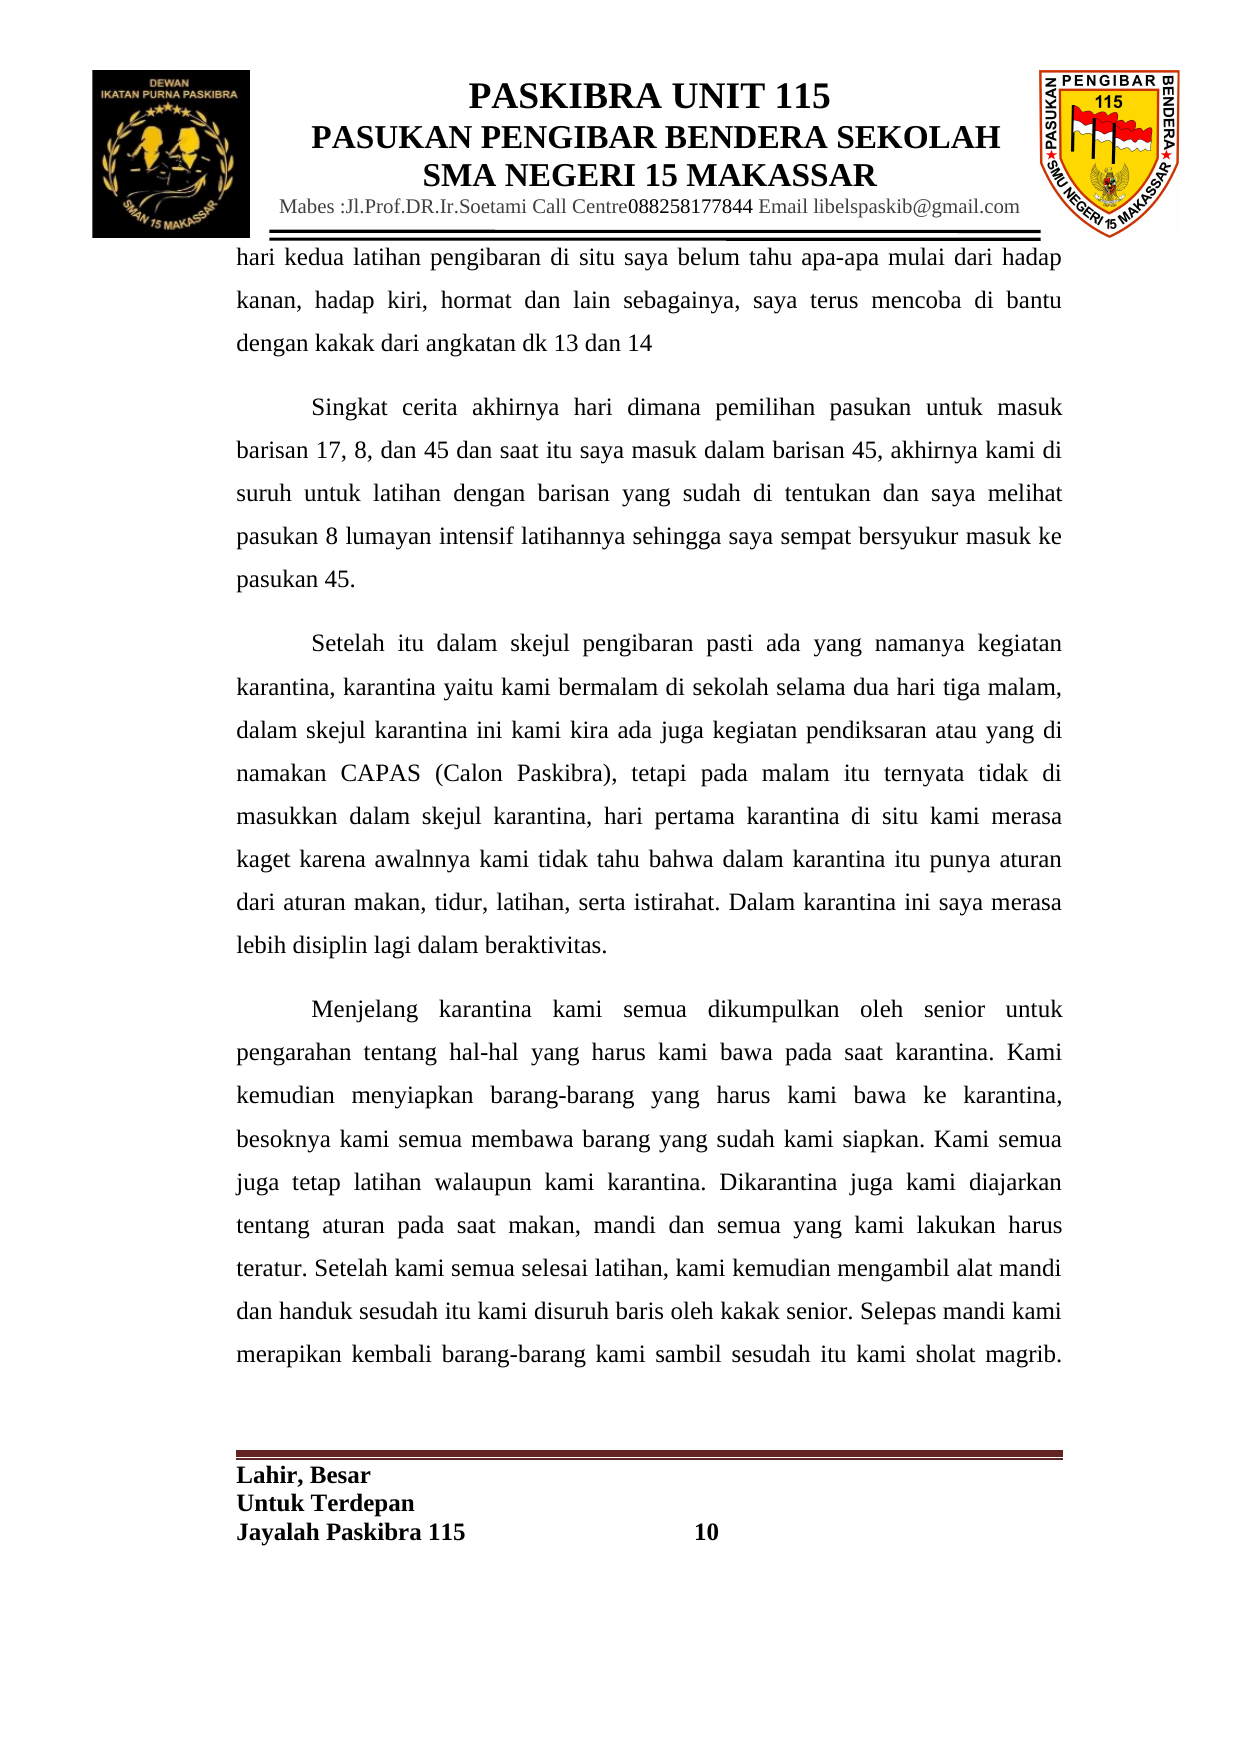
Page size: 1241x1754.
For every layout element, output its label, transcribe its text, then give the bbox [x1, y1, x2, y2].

text Singkat cerita akhirnya hari dimana pemilihan pasukan untuk masuk barisan 17, 8, dan 45 dan saat itu saya masuk dalam barisan 45, akhirnya kami di suruh untuk latihan dengan barisan yang sudah di tentukan dan saya melihat pasukan 8 lumayan intensif latihannya sehingga saya sempat bersyukur masuk ke pasukan 45. [236, 392, 1063, 593]
picture [1039, 70, 1180, 238]
picture [92, 70, 250, 238]
text Setelah itu dalam skejul pengibaran pasti ada yang namanya kegiatan karantina, karantina yaitu kami bermalam di sekolah selama dua hari tiga malam, dalam skejul karantina ini kami kira ada juga kegiatan pendiksaran atau yang di namakan CAPAS (Calon Paskibra), tetapi pada malam itu ternyata tidak di masukkan dalam skejul karantina, hari pertama karantina di situ kami merasa kaget karena awalnnya kami tidak tahu bahwa dalam karantina itu punya aturan dari aturan makan, tidur, latihan, serta istirahat. Dalam karantina ini saya merasa lebih disiplin lagi dalam beraktivitas. [236, 628, 1063, 959]
